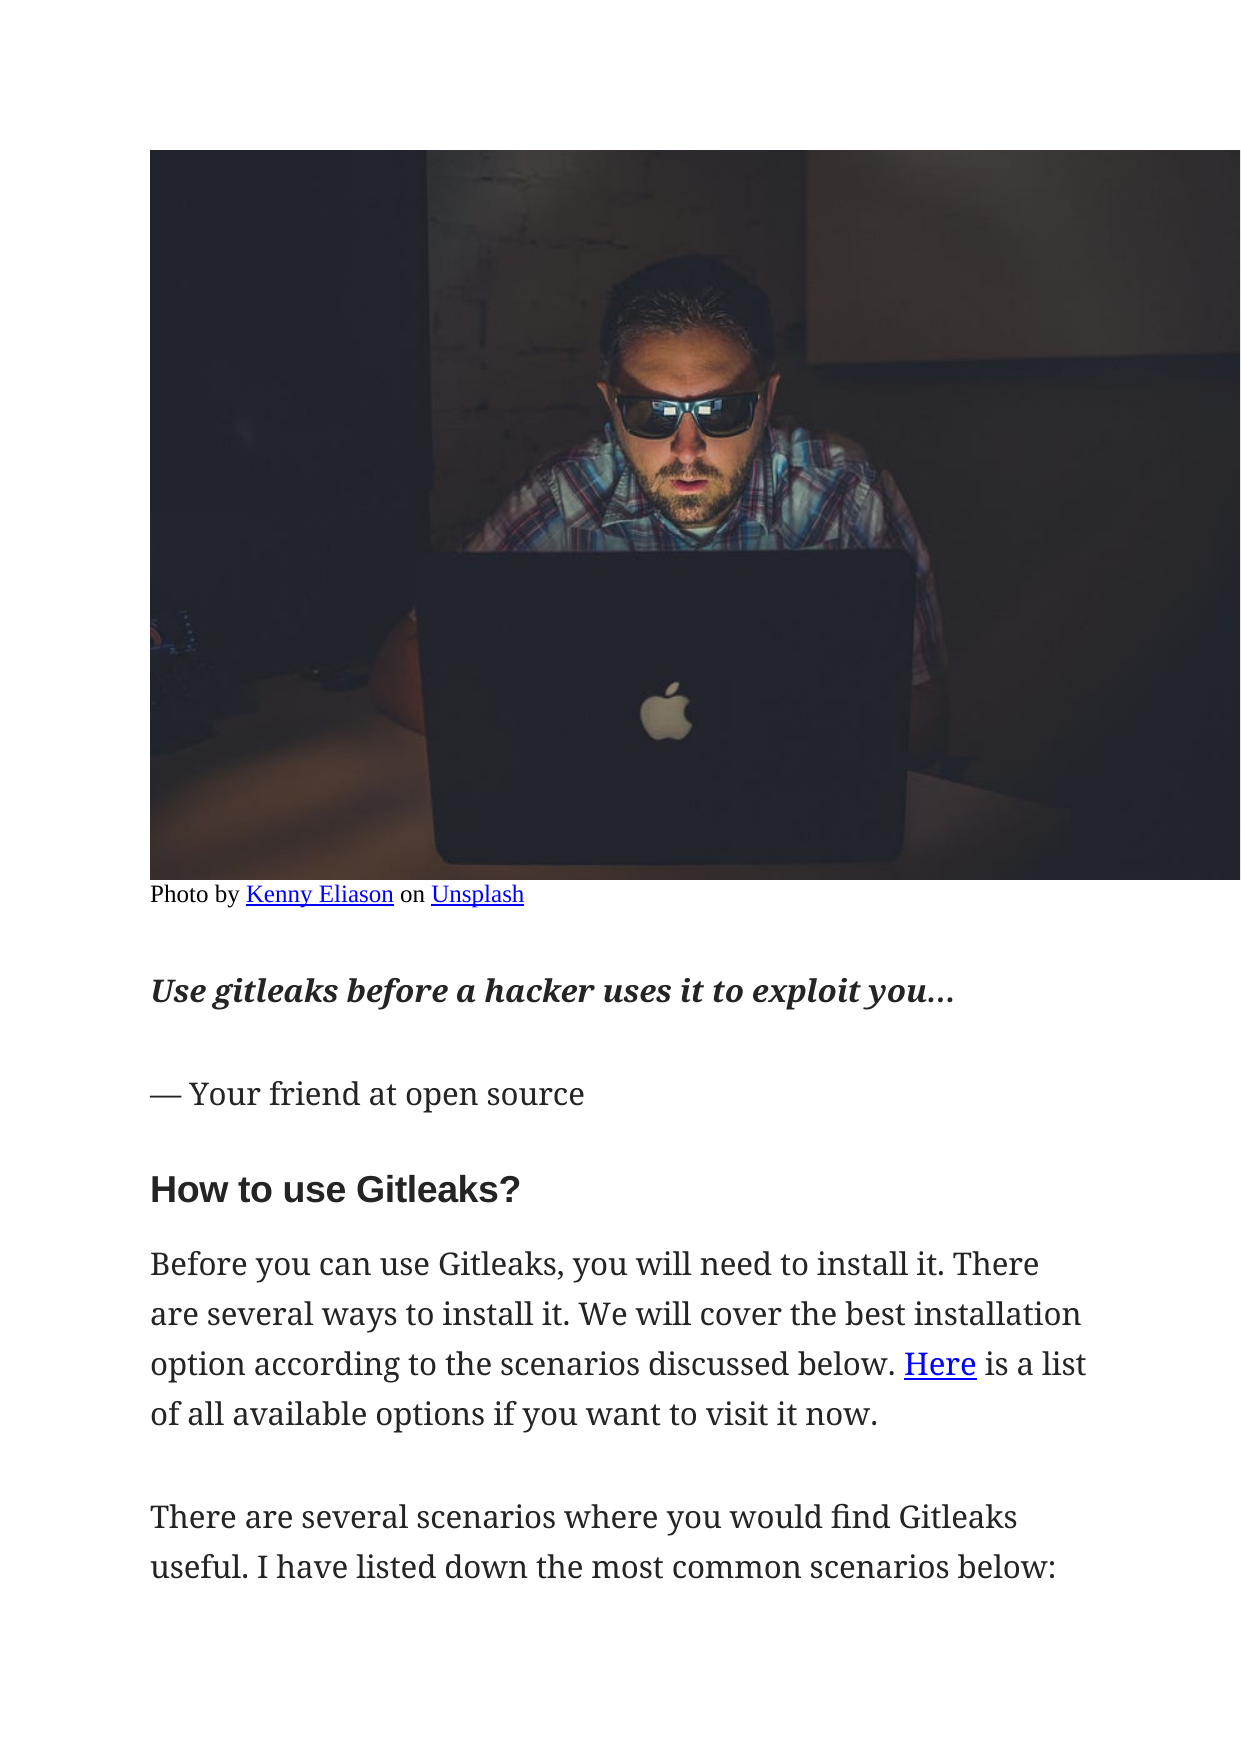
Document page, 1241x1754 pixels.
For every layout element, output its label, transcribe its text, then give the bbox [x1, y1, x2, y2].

text Before you can use Gitleaks, you will need to install it. There are several ways to install it. We will cover the best installation option according to the scenarios discussed below. Here is a list of all available options if you want to visit it now. [150, 1234, 1090, 1434]
text There are several scenarios where you would find Gitleaks useful. I have listed down the most common scenarios below: [150, 1488, 1090, 1588]
text — Your friend at open source [150, 1065, 1090, 1115]
text Use gitleaks before a hacker uses it to exploit you… [150, 961, 1090, 1011]
text How to use Gitleaks? [150, 1164, 1090, 1211]
text Photo by Kenny Eliason on Unsplash [150, 880, 1090, 908]
picture [150, 150, 1241, 880]
